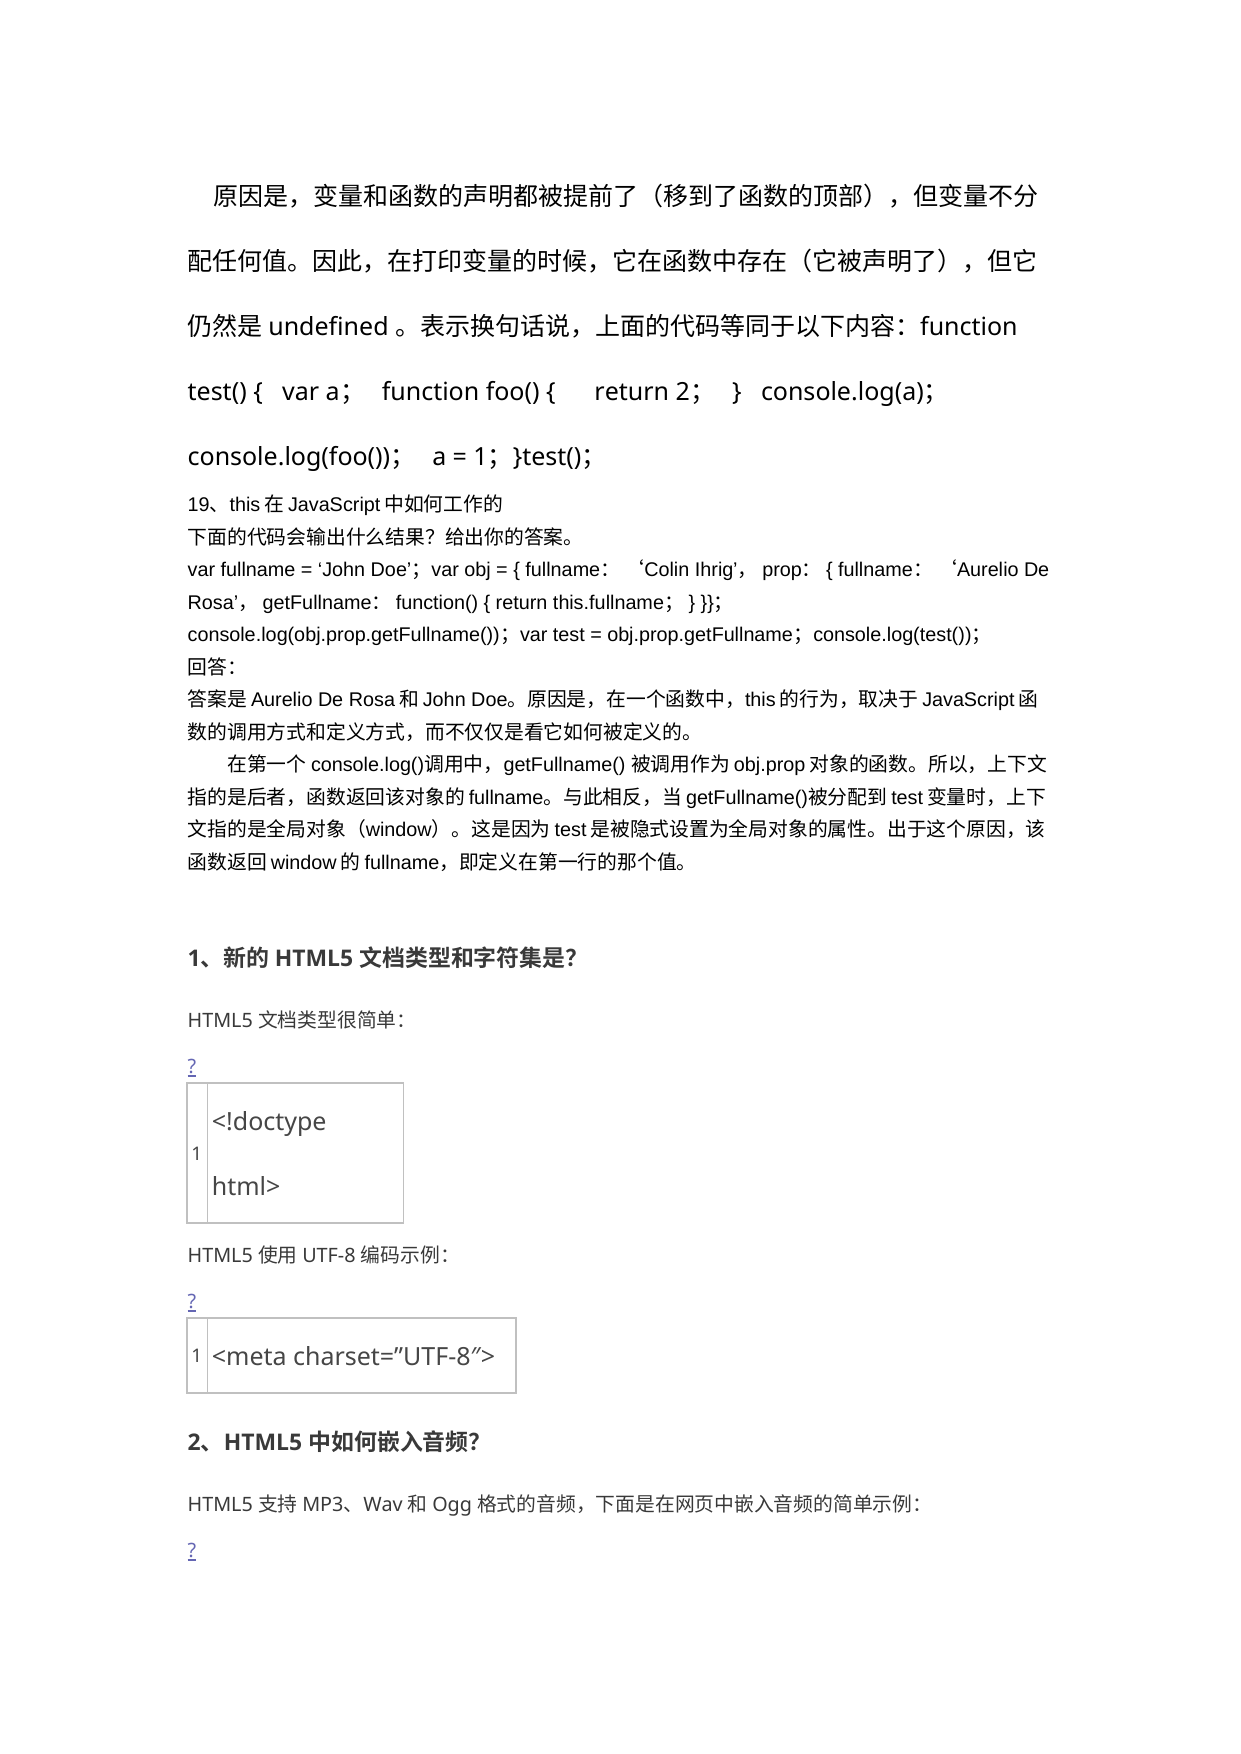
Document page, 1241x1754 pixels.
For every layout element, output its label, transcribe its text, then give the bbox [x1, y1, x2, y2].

text ? [187, 1534, 1053, 1566]
text HTML5 使用 UTF-8 编码示例： [187, 1238, 1053, 1270]
text HTML5 文档类型很简单： [187, 1003, 1053, 1035]
text 下面的代码会输出什么结果？给出你的答案。 var fullname = ‘John Doe’；var obj = { fullname： ‘Colin Ihrig’， prop： { fullname： ‘Aurelio De Rosa’， getFullname： function() { return this.fullname； } }}；console.log(obj.prop.getFullname())；var test = obj.prop.getFullname；console.log(test())； [187, 519, 1053, 649]
text 回答： 答案是Aurelio De Rosa和John Doe。原因是，在一个函数中，this的行为，取决于JavaScript函数的调用方式和定义方式，而不仅仅是看它如何被定义的。 [187, 649, 1053, 747]
text 原因是，变量和函数的声明都被提前了（移到了函数的顶部），但变量不分配任何值。因此，在打印变量的时候，它在函数中存在（它被声明了），但它仍然是 undefined 。表示换句话说，上面的代码等同于以下内容：function test() { var a； function foo() { return 2； } console.log(a)； console.log(foo())； a = 1；}test()； [187, 162, 1053, 487]
text 在第一个 console.log()调用中，getFullname() 被调用作为obj.prop对象的函数。所以，上下文指的是后者，函数返回该对象的fullname。与此相反，当getFullname()被分配到test变量时，上下文指的是全局对象（window）。这是因为test是被隐式设置为全局对象的属性。出于这个原因，该函数返回window的fullname，即定义在第一行的那个值。 [187, 747, 1053, 877]
table_header 1 [188, 1319, 207, 1392]
table_header <meta charset=”UTF-8″> [208, 1319, 515, 1392]
table_header 1 [188, 1084, 207, 1222]
text ? [187, 1049, 1053, 1082]
text 19、this在JavaScript中如何工作的 [187, 487, 1053, 519]
text 1、新的 HTML5 文档类型和字符集是？ [187, 924, 1053, 989]
text 2、HTML5 中如何嵌入音频？ [187, 1408, 1053, 1473]
text ? [187, 1284, 1053, 1317]
table_header <!doctype html> [208, 1084, 403, 1222]
text HTML5 支持 MP3、Wav 和 Ogg 格式的音频，下面是在网页中嵌入音频的简单示例： [187, 1487, 1053, 1519]
